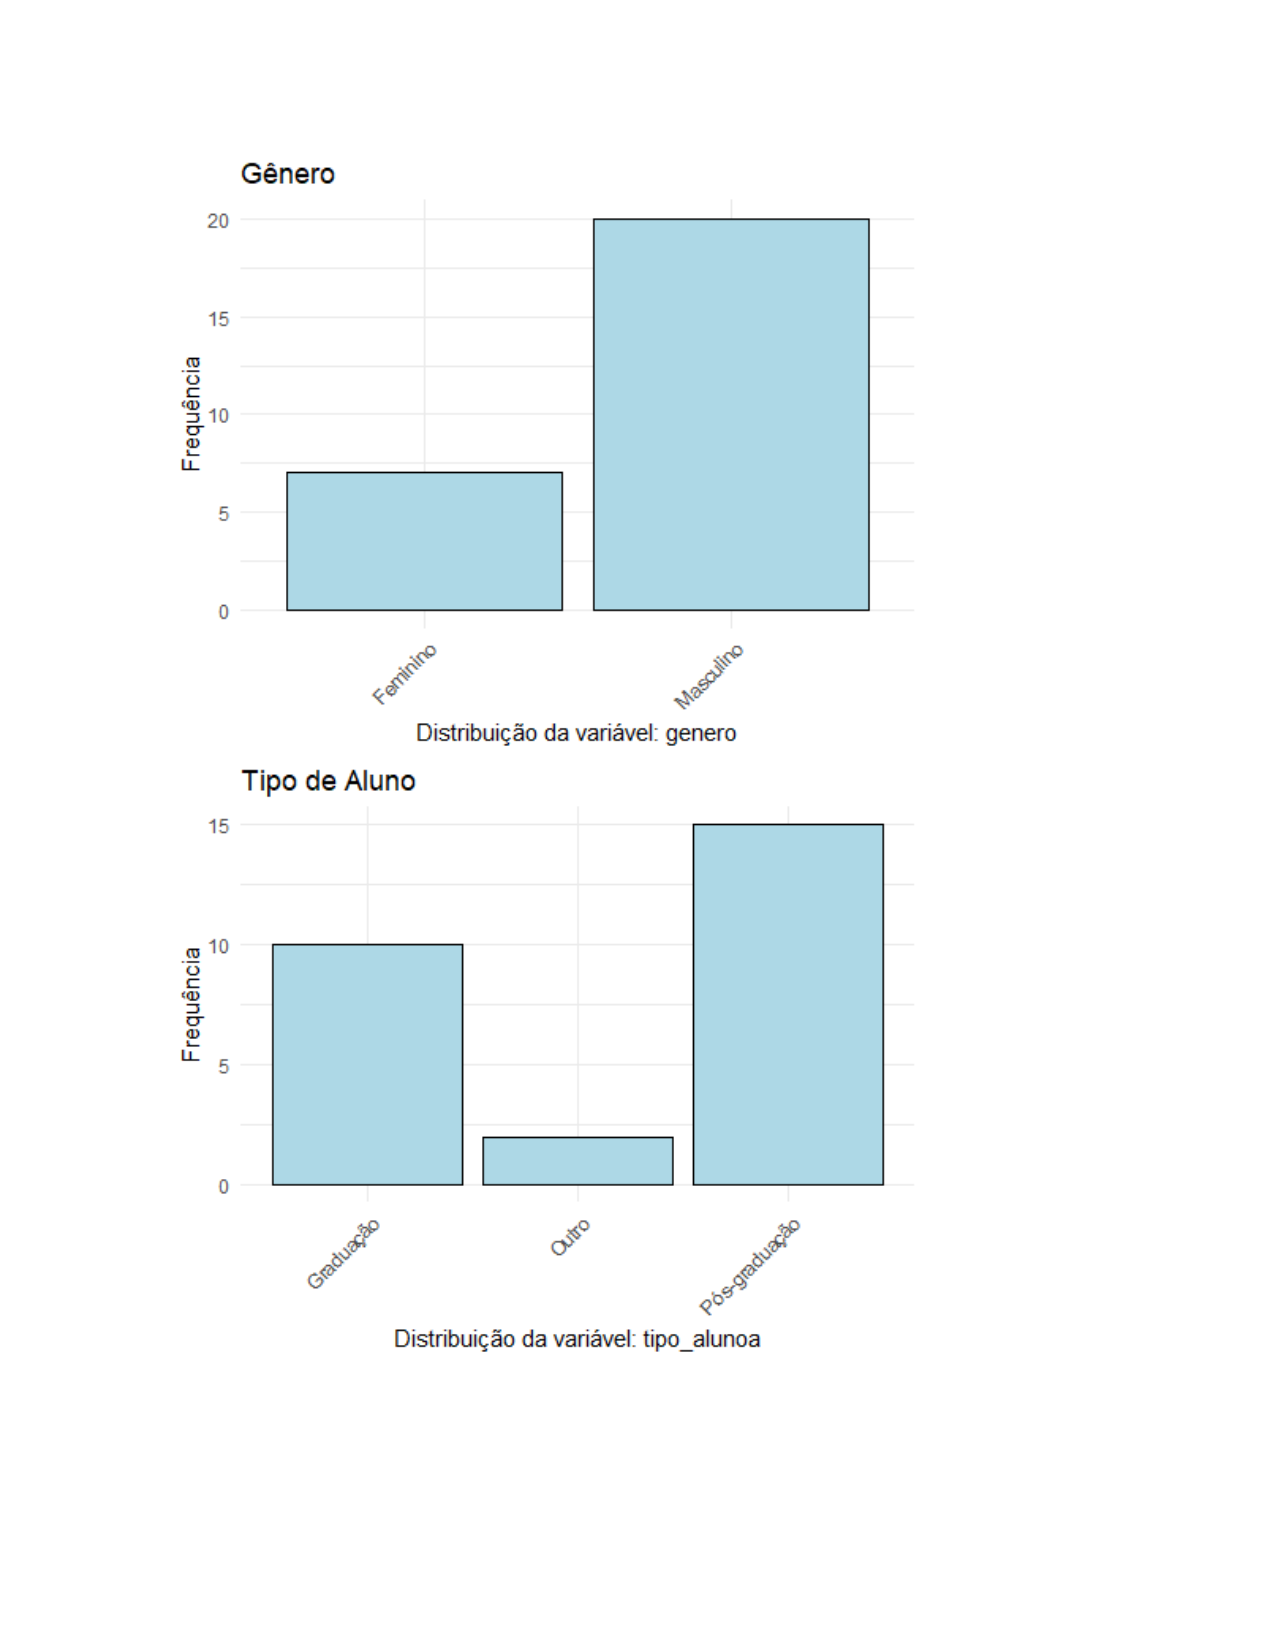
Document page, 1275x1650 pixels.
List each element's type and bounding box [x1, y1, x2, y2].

picture [168, 150, 927, 1363]
